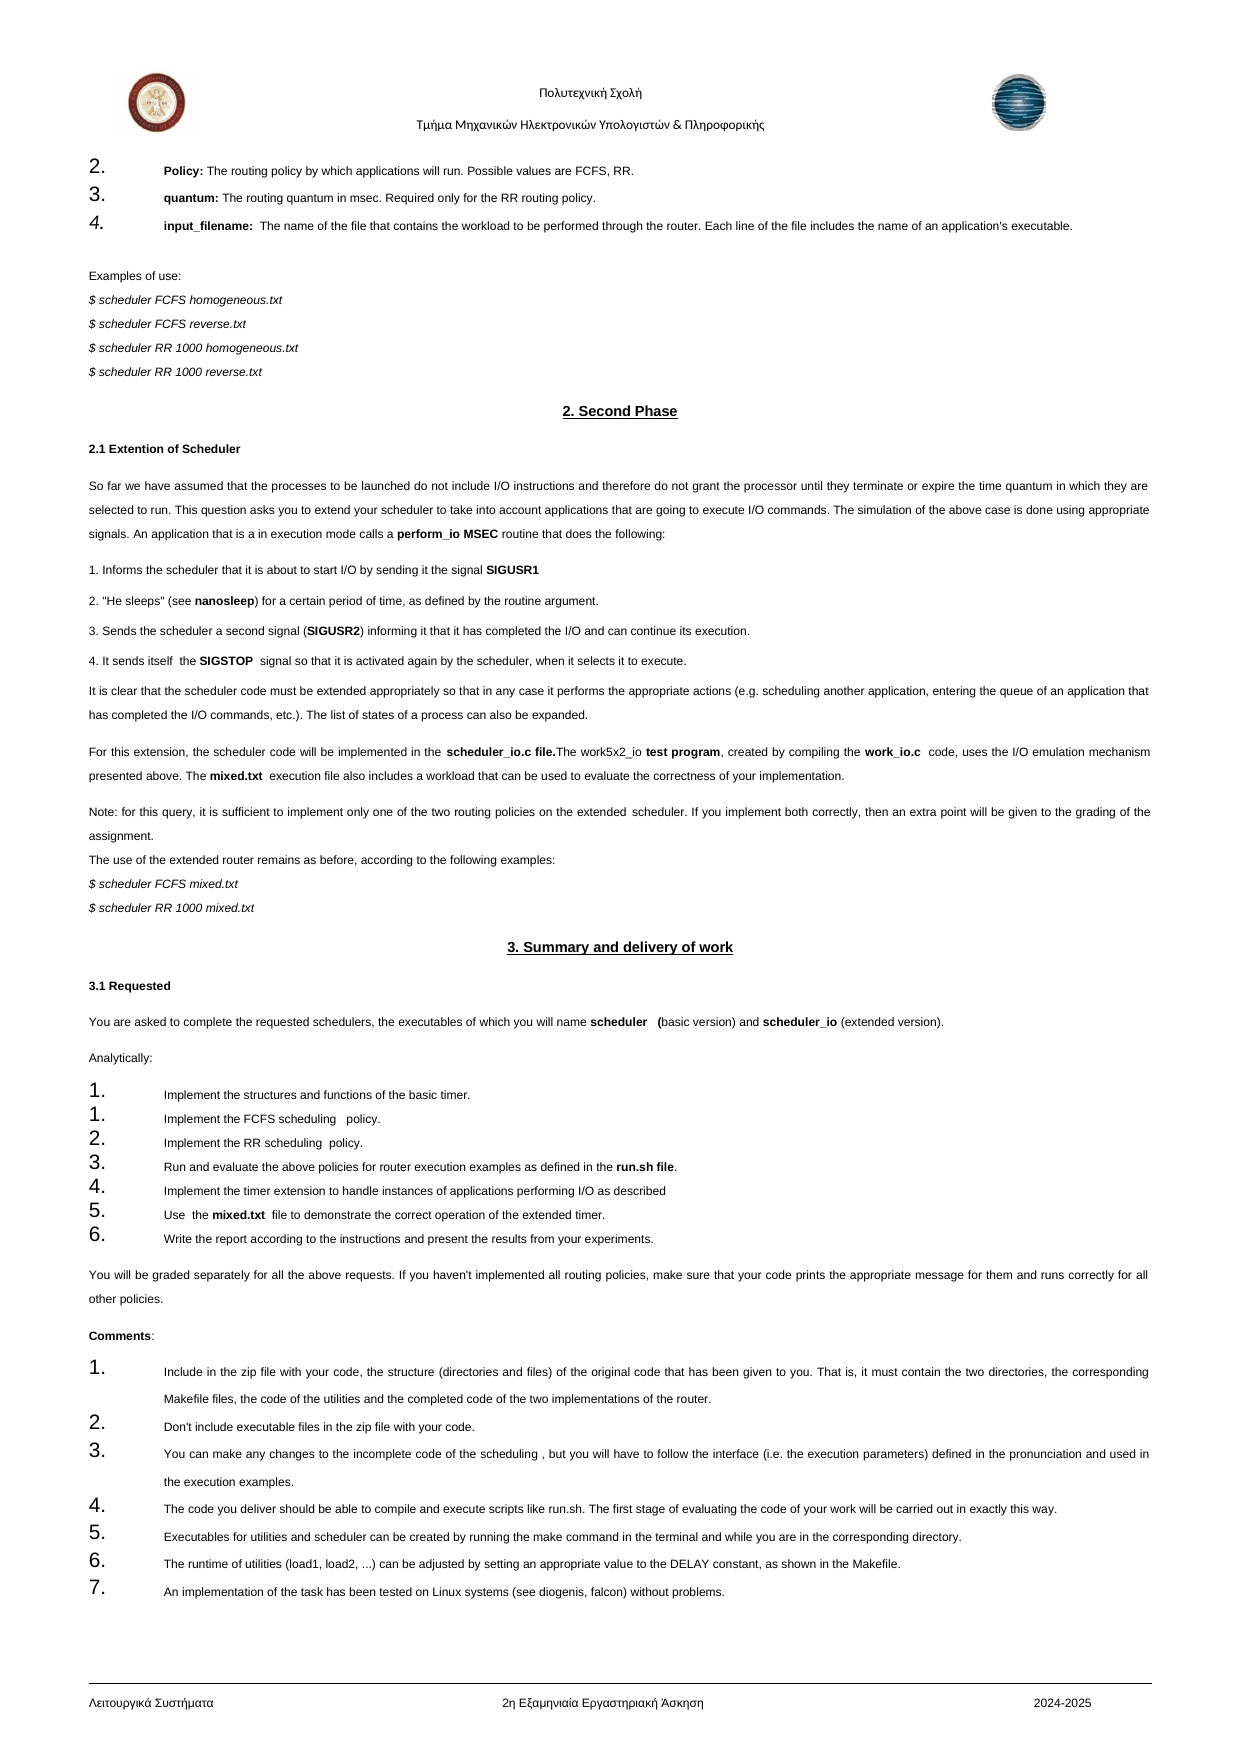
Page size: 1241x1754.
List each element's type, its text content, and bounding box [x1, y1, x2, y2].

list Include in the zip file with your code, the structure (directories and files) of the original code that has been given to you. That is, it must contain the two directories, the corresponding Makefile files, the code of the utilities and the completed code of the two implementations of the router. [89, 1355, 1152, 1406]
text Note: for this query, it is sufficient to implement only one of the two routing policies on the extended scheduler. If you implement both correctly, then an extra point will be given to the grading of the assignment. [89, 795, 1152, 843]
list quantum: The routing quantum in msec. Required only for the RR routing policy. [89, 181, 1152, 205]
text For this extension, the scheduler code will be implemented in the scheduler_io.c file.The work5x2_io test program, created by compiling the work_io.c code, uses the I/O emulation mechanism presented above. The mixed.txt execution file also includes a workload that can be used to evaluate the correctness of your implementation. [89, 734, 1152, 782]
list Write the report according to the instructions and present the results from your experiments. [89, 1222, 1152, 1246]
text You will be graded separately for all the above requests. If you haven't implemented all routing policies, make sure that your code prints the appropriate message for them and runs correctly for all other policies. [89, 1258, 1152, 1306]
picture [117, 71, 196, 134]
text You are asked to complete the requested schedulers, the executables of which you will name scheduler (basic version) and scheduler_io (extended version). [88, 1005, 1152, 1029]
picture [991, 74, 1046, 131]
list Implement the RR scheduling policy. [89, 1126, 1152, 1150]
list The code you deliver should be able to compile and execute scripts like run.sh. The first stage of evaluating the code of your work will be carried out in exactly this way. [89, 1492, 1152, 1516]
text Examples of use: [89, 259, 1152, 283]
list Use the mixed.txt file to demonstrate the correct operation of the extended timer. [89, 1198, 1152, 1222]
text $ scheduler RR 1000 mixed.txt [89, 891, 1152, 915]
text Analytically: [89, 1041, 1152, 1065]
text Comments: [88, 1318, 1152, 1342]
text It is clear that the scheduler code must be extended appropriately so that in any case it performs the appropriate actions (e.g. scheduling another application, entering the queue of an application that has completed the I/O commands, etc.). The list of states of a process can also be expanded. [89, 674, 1152, 722]
list Implement the structures and functions of the basic timer. [89, 1078, 1152, 1102]
text $ scheduler FCFS homogeneous.txt [89, 283, 1152, 307]
text 3.1 Requested [89, 968, 1152, 992]
list Policy: The routing policy by which applications will run. Possible values are FCFS, RR. [89, 154, 1152, 178]
text 3. Sends the scheduler a second signal (SIGUSR2) informing it that it has completed the I/O and can continue its execution. [89, 614, 1152, 638]
text So far we have assumed that the processes to be launched do not include I/O instructions and therefore do not grant the processor until they terminate or expire the time quantum in which they are selected to run. This question asks you to extend your scheduler to take into account applications that are going to execute I/O commands. The simulation of the above case is done using appropriate signals. An application that is a in execution mode calls a perform_io MSEC routine that does the following: [89, 469, 1152, 541]
text 3. Summary and delivery of work [89, 927, 1152, 956]
text 4. It sends itself the SIGSTOP signal so that it is activated again by the scheduler, when it selects it to execute. [89, 644, 1152, 668]
list An implementation of the task has been tested on Linux systems (see diogenis, falcon) without problems. [89, 1575, 1152, 1599]
text 1. Informs the scheduler that it is about to start I/O by sending it the signal SIGUSR1 [89, 553, 1152, 577]
list input_filename: The name of the file that contains the workload to be performed through the router. Each line of the file includes the name of an application's executable. [89, 209, 1152, 234]
list Executables for utilities and scheduler can be created by running the make command in the terminal and while you are in the corresponding directory. [89, 1520, 1152, 1544]
list Don't include executable files in the zip file with your code. [89, 1410, 1152, 1434]
text The use of the extended router remains as before, according to the following examples: [89, 843, 1152, 867]
list The runtime of utilities (load1, load2, ...) can be adjusted by setting an appropriate value to the DELAY constant, as shown in the Makefile. [89, 1547, 1152, 1571]
text 2. "He sleeps" (see nanosleep) for a certain period of time, as defined by the routine argument. [89, 583, 1152, 607]
list Run and evaluate the above policies for router execution examples as defined in the run.sh file. [89, 1150, 1152, 1174]
list Implement the FCFS scheduling policy. [89, 1102, 1152, 1126]
text 2. Second Phase [88, 391, 1152, 420]
list You can make any changes to the incomplete code of the scheduling , but you will have to follow the interface (i.e. the execution parameters) defined in the pronunciation and used in the execution examples. [89, 1437, 1152, 1489]
text $ scheduler FCFS mixed.txt [89, 867, 1152, 891]
list Implement the timer extension to handle instances of applications performing I/O as described [89, 1174, 1152, 1198]
text $ scheduler RR 1000 reverse.txt [88, 355, 1152, 379]
text $ scheduler FCFS reverse.txt [89, 307, 1152, 331]
text 2.1 Extention of Scheduler [89, 432, 1152, 456]
text $ scheduler RR 1000 homogeneous.txt [89, 331, 1152, 355]
